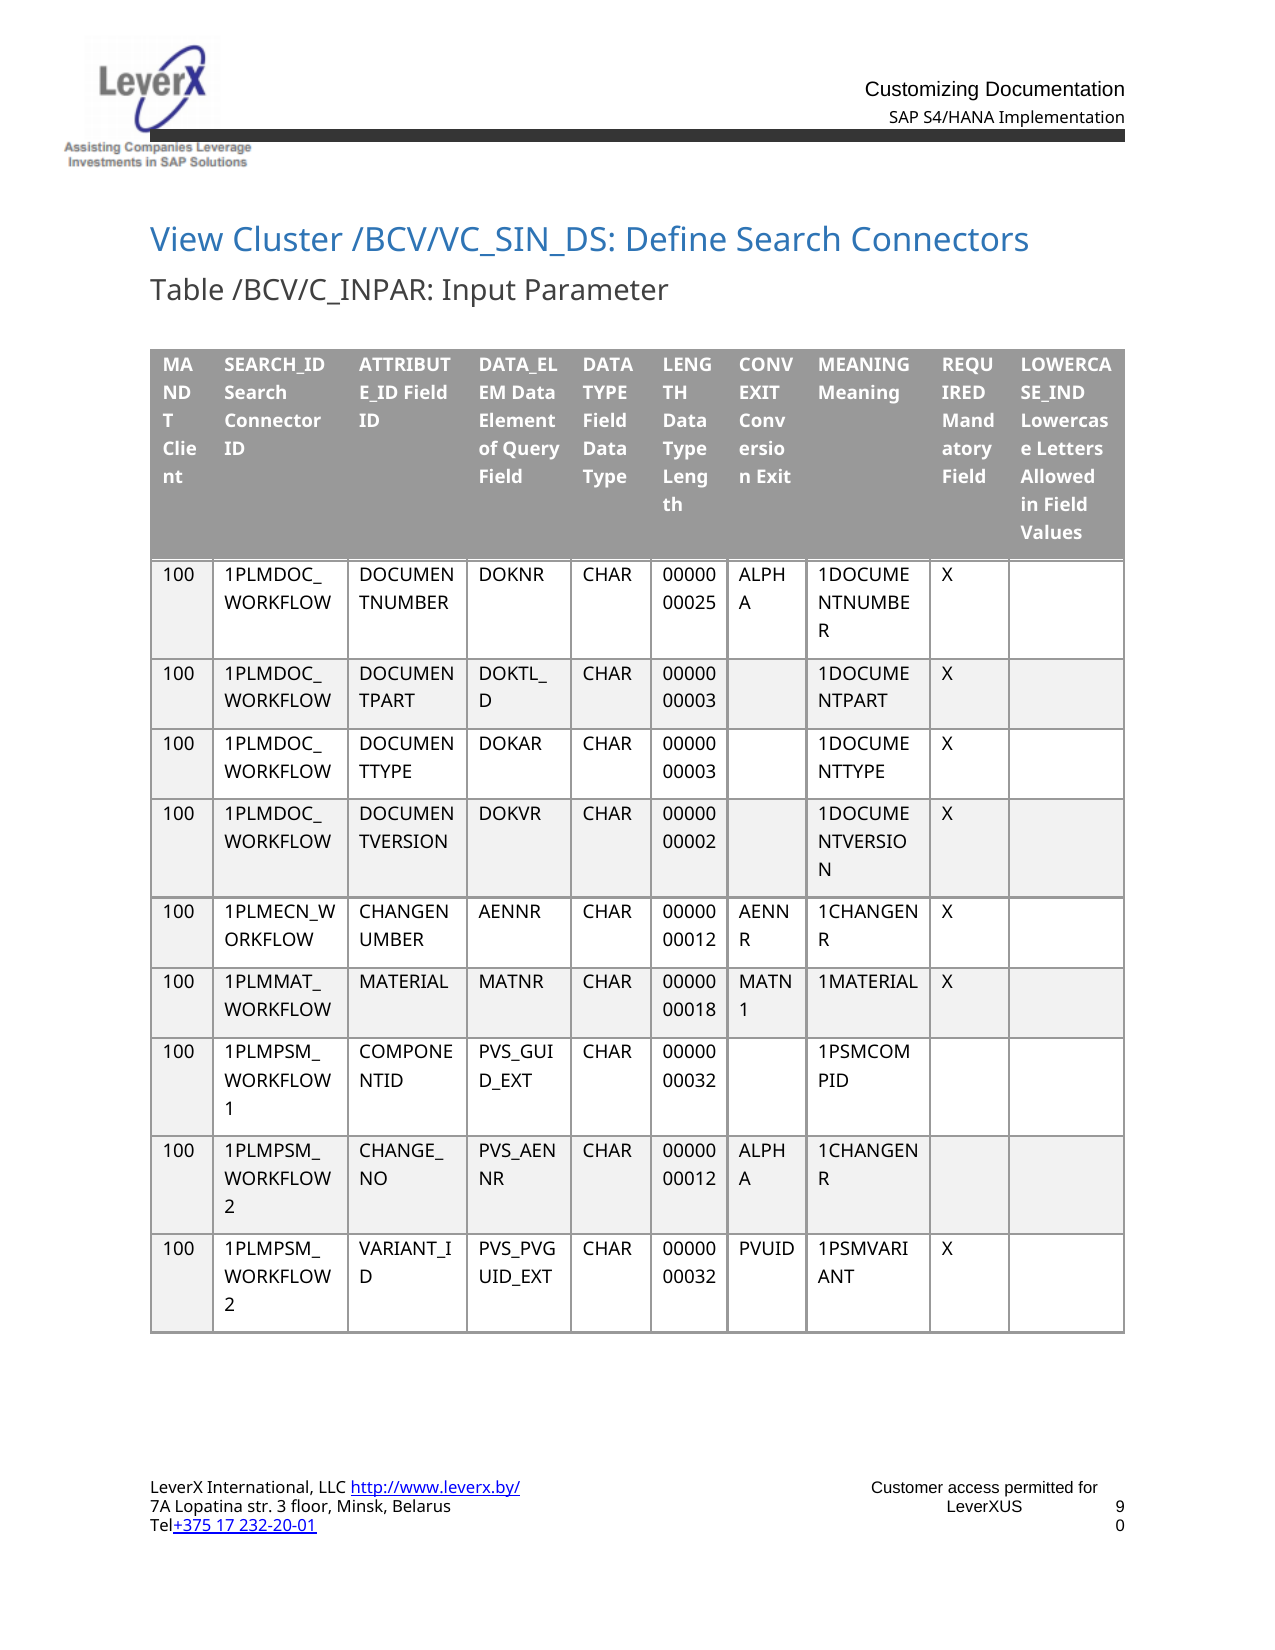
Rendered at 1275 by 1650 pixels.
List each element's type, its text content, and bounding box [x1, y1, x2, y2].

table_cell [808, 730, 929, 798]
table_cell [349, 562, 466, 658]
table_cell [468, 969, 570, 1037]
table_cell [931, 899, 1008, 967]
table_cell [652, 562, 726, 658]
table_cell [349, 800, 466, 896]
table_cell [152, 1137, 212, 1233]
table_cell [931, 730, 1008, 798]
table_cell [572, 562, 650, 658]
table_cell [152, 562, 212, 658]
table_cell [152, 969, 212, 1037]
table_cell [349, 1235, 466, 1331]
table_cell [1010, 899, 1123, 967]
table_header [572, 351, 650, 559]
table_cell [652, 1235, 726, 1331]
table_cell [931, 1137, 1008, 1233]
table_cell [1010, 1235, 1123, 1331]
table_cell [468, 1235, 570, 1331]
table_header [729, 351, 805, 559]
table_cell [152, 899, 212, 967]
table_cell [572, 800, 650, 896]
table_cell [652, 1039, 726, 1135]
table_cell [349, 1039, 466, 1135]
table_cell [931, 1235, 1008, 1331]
picture [59, 33, 254, 172]
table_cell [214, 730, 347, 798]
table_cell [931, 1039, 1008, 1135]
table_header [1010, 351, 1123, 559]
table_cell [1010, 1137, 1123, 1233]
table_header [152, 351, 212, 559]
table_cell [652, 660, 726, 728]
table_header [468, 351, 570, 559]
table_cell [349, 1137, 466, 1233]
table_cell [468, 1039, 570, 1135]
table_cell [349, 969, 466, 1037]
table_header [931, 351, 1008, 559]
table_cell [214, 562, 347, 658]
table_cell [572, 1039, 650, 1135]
subtitle Table /BCV/C_INPAR: Input Parameter [150, 269, 1125, 309]
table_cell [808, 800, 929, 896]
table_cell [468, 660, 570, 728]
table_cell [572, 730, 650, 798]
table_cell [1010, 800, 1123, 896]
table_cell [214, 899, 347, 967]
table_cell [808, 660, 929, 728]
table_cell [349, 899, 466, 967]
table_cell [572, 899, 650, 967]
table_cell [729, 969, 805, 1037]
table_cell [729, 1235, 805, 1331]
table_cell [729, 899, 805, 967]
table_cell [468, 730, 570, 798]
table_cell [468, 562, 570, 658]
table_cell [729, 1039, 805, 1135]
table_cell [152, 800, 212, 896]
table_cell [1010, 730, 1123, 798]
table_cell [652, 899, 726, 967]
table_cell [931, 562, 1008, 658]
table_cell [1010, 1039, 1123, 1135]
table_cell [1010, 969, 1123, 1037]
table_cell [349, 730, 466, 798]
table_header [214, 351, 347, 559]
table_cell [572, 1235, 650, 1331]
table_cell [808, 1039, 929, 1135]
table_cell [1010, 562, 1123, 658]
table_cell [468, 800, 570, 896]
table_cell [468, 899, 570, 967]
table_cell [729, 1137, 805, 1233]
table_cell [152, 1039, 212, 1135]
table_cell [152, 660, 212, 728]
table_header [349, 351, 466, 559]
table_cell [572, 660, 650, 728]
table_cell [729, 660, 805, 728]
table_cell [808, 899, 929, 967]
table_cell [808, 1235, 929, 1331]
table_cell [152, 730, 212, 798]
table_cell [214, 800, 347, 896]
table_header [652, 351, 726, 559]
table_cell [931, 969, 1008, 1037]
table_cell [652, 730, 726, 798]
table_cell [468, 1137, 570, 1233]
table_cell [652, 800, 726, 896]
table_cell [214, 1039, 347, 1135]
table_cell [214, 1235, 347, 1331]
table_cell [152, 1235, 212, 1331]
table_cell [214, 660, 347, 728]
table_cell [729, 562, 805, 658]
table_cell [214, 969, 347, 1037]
subtitle View Cluster /BCV/VC_SIN_DS: Define Search Connectors [150, 215, 1125, 261]
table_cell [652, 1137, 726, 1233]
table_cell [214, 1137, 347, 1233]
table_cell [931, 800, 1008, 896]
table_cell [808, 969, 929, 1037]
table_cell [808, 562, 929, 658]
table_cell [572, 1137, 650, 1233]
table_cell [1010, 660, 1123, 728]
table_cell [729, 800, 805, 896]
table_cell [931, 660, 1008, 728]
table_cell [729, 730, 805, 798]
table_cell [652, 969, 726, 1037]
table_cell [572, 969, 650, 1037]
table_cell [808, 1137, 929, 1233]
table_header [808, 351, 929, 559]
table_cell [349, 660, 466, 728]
